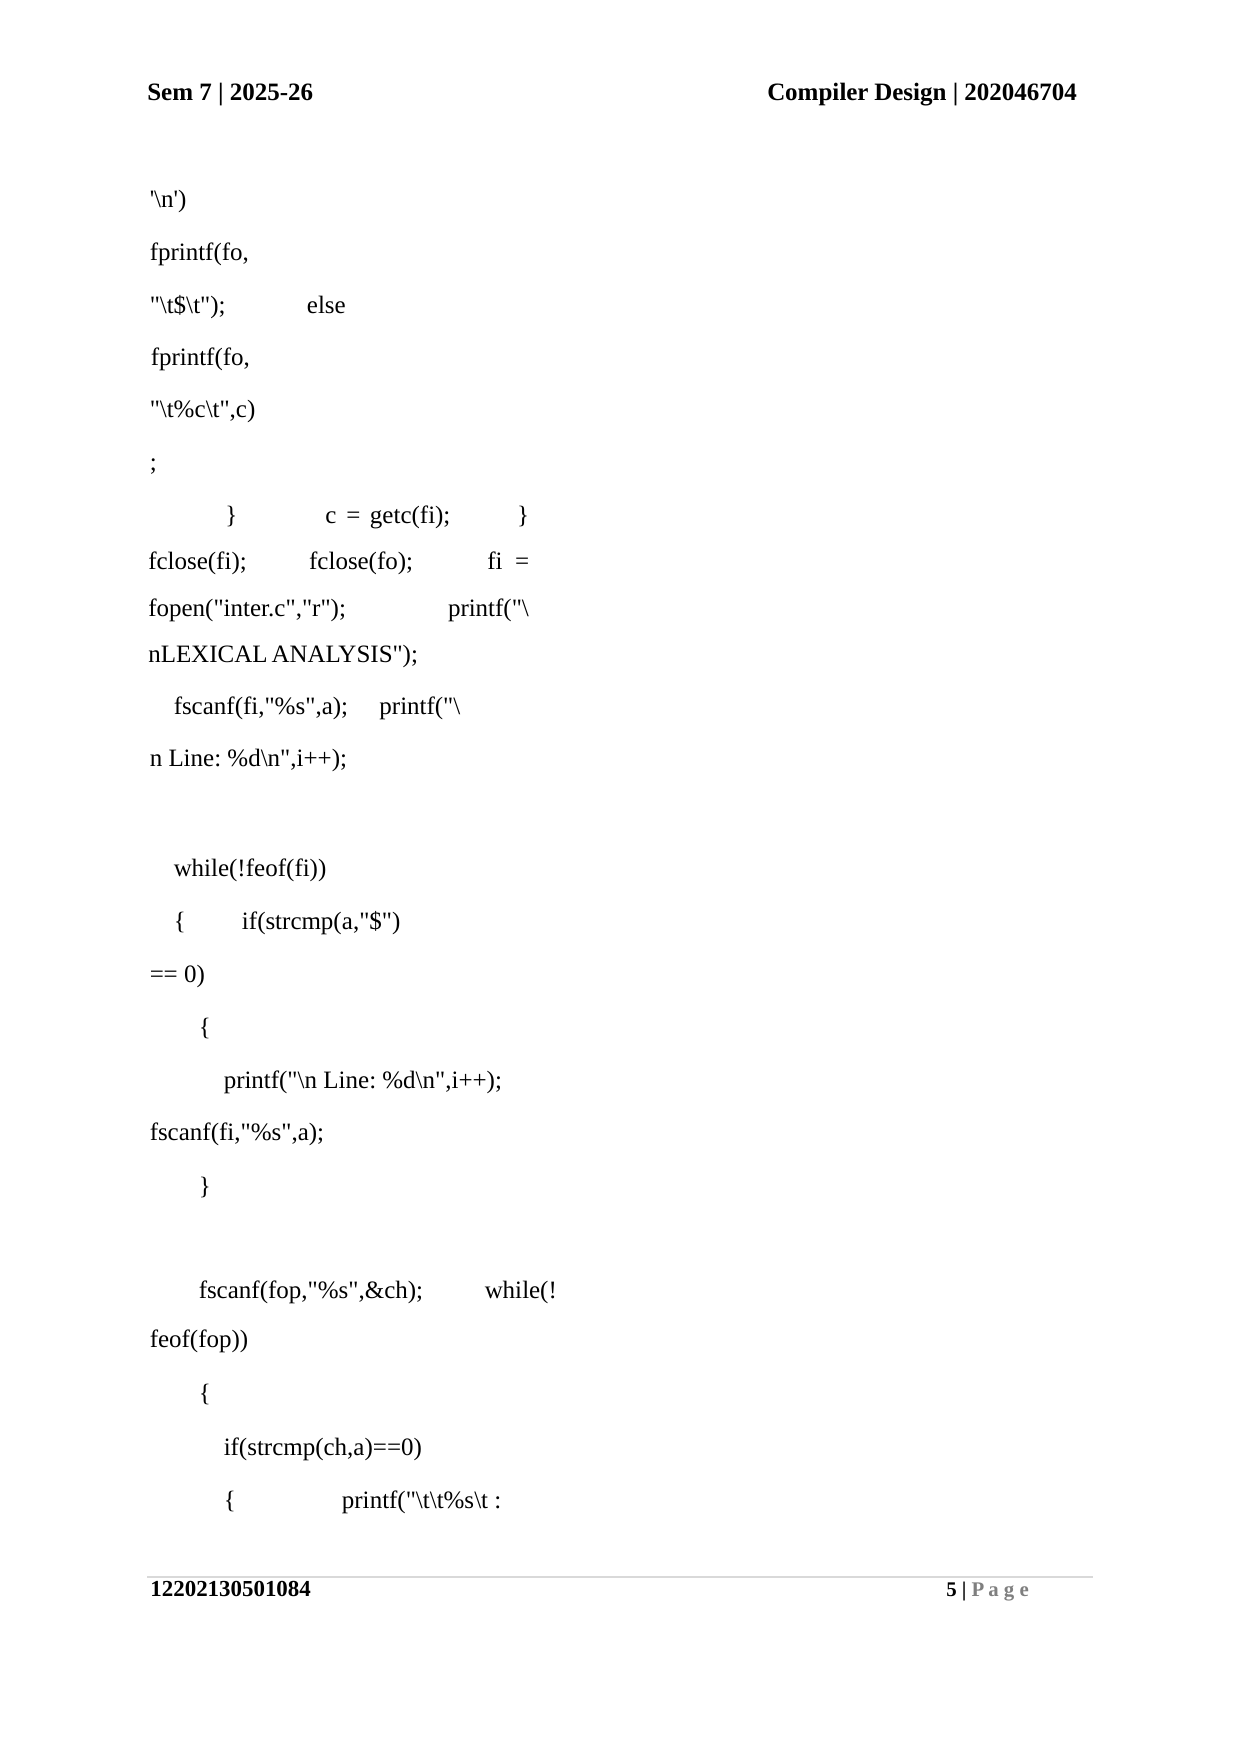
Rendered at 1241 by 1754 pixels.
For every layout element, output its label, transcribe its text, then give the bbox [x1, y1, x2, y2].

text } [148, 1171, 1049, 1200]
text { printf("\t\t%s\t : [148, 1485, 1049, 1513]
text { if(strcmp(a,"$") [148, 906, 1049, 934]
text "\t%c\t",c) [149, 394, 1049, 423]
text fscanf(fi,"%s",a); printf("\n Line: %d\n",i++); [148, 691, 472, 772]
text fscanf(fop,"%s",&ch); while(!feof(fop)) [148, 1275, 655, 1353]
text ; [149, 447, 1049, 476]
text printf("\n Line: %d\n",i++); fscanf(fi,"%s",a); [148, 1066, 757, 1146]
text == 0) [149, 959, 1049, 988]
text while(!feof(fi)) [148, 853, 1049, 881]
text "\t$\t"); else fprintf(fo, [149, 290, 526, 371]
text { [148, 1012, 1049, 1041]
text fprintf(fo, [149, 237, 1049, 266]
text { [148, 1378, 1049, 1407]
text } c = getc(fi); } fclose(fi); fclose(fo); fi = fopen("inter.c","r"); printf("\nLEXICAL ANALYSIS"); [147, 500, 529, 668]
text if(strcmp(ch,a)==0) [148, 1432, 1049, 1460]
text '\n') [149, 184, 1049, 213]
